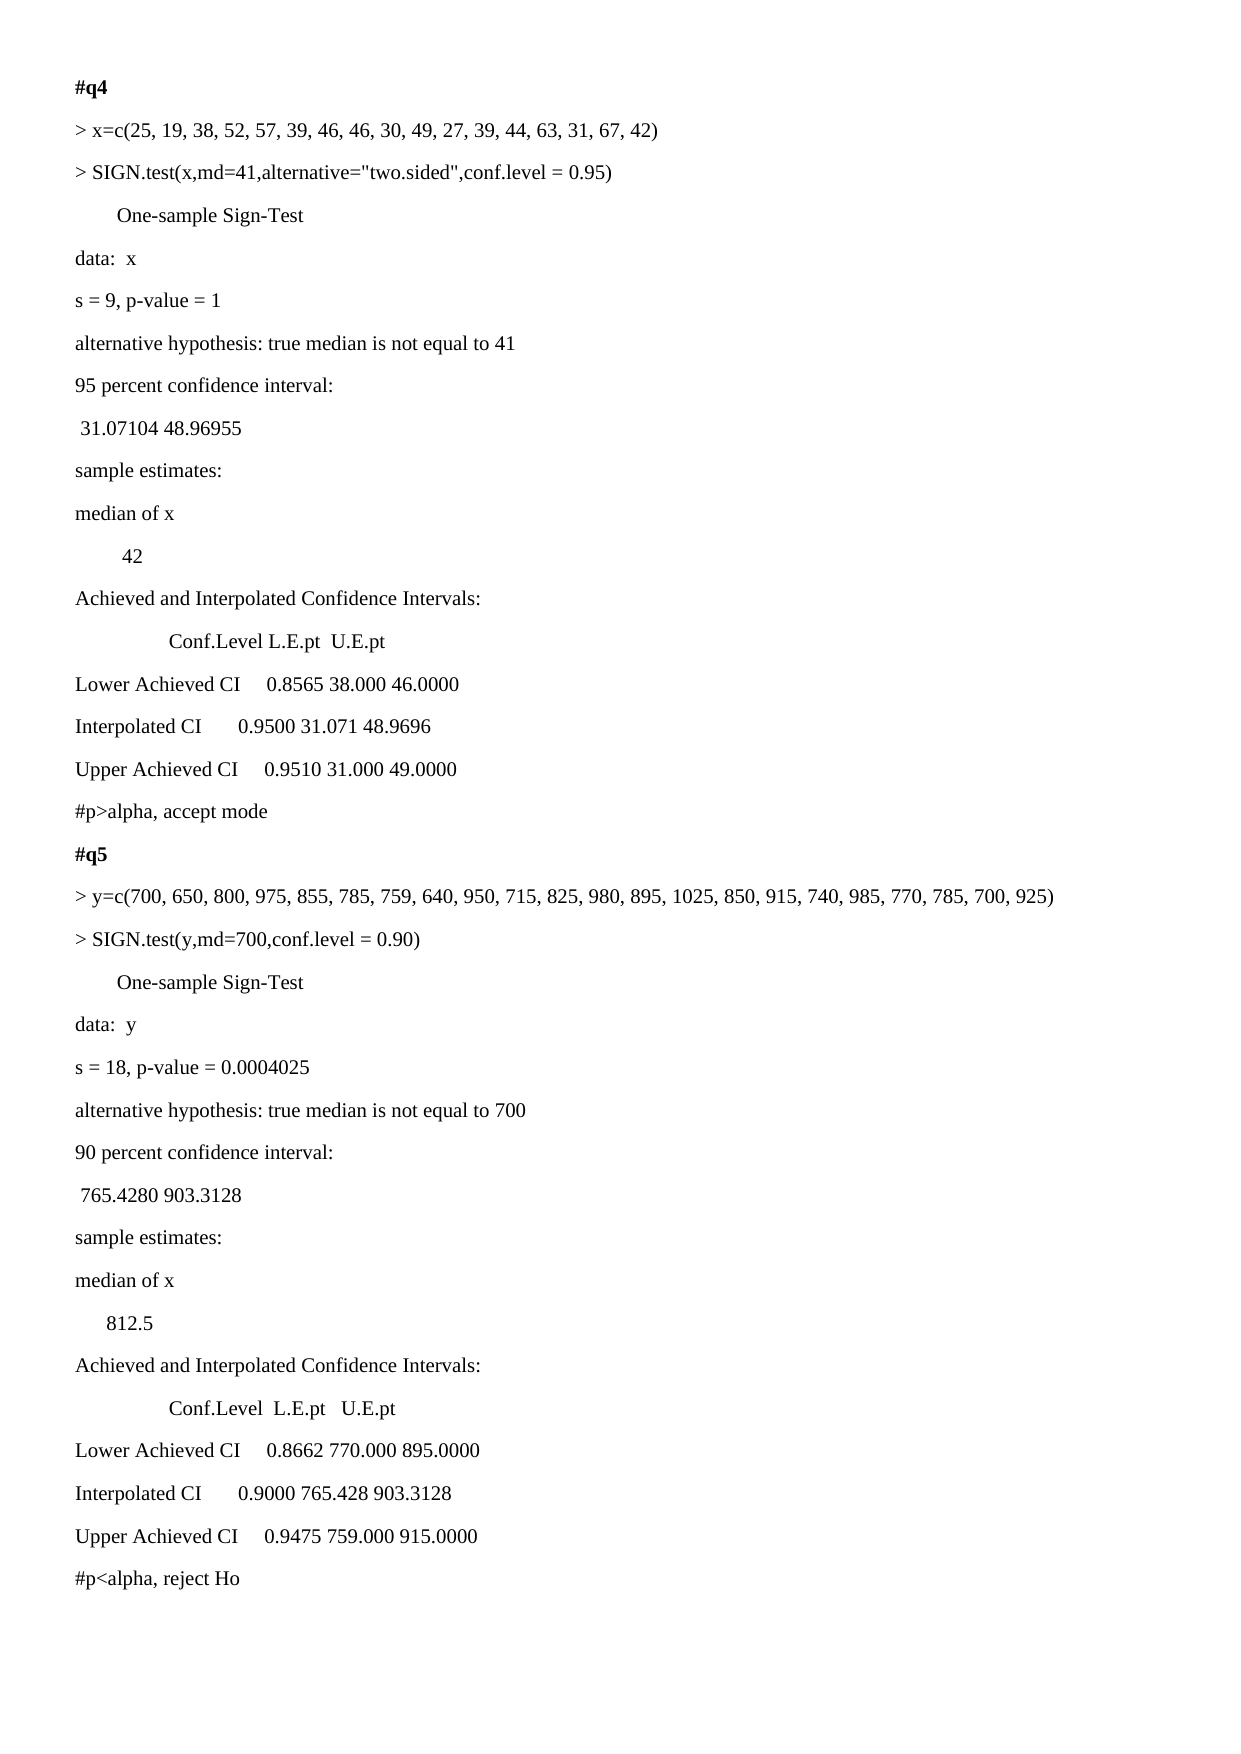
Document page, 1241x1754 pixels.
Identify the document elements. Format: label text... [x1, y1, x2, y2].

text sample estimates: [75, 1225, 1165, 1249]
text Achieved and Interpolated Confidence Intervals: [75, 586, 1165, 610]
text #q5 [75, 842, 1165, 866]
text Conf.Level L.E.pt U.E.pt [75, 629, 1165, 653]
text #p<alpha, reject Ho [75, 1566, 1165, 1590]
text 31.07104 48.96955 [75, 416, 1165, 440]
text Upper Achieved CI 0.9475 759.000 915.0000 [75, 1523, 1165, 1548]
text > SIGN.test(x,md=41,alternative="two.sided",conf.level = 0.95) [75, 160, 1165, 184]
text Lower Achieved CI 0.8662 770.000 895.0000 [75, 1438, 1165, 1462]
text sample estimates: [75, 458, 1165, 482]
text #q4 [75, 75, 1165, 99]
text median of x [75, 1268, 1165, 1292]
text Lower Achieved CI 0.8565 38.000 46.0000 [75, 671, 1165, 696]
text > SIGN.test(y,md=700,conf.level = 0.90) [75, 927, 1165, 951]
text 812.5 [75, 1311, 1165, 1334]
text alternative hypothesis: true median is not equal to 700 [75, 1097, 1165, 1122]
text median of x [75, 501, 1165, 525]
text One-sample Sign-Test [75, 970, 1165, 994]
text Interpolated CI 0.9000 765.428 903.3128 [75, 1481, 1165, 1505]
text alternative hypothesis: true median is not equal to 41 [75, 331, 1165, 355]
text Achieved and Interpolated Confidence Intervals: [75, 1353, 1165, 1377]
text Interpolated CI 0.9500 31.071 48.9696 [75, 714, 1165, 738]
text 42 [75, 544, 1165, 568]
text 90 percent confidence interval: [75, 1140, 1165, 1164]
text data: y [75, 1012, 1165, 1036]
text 95 percent confidence interval: [75, 373, 1165, 397]
text 765.4280 903.3128 [75, 1183, 1165, 1207]
text Upper Achieved CI 0.9510 31.000 49.0000 [75, 757, 1165, 781]
text One-sample Sign-Test [75, 203, 1165, 227]
text > y=c(700, 650, 800, 975, 855, 785, 759, 640, 950, 715, 825, 980, 895, 1025, 850, 915, 740, 985, 770, 785, 700, 925) [75, 884, 1165, 908]
text data: x [75, 245, 1165, 269]
text s = 18, p-value = 0.0004025 [75, 1055, 1165, 1079]
text #p>alpha, accept mode [75, 799, 1165, 823]
text s = 9, p-value = 1 [75, 288, 1165, 312]
text > x=c(25, 19, 38, 52, 57, 39, 46, 46, 30, 49, 27, 39, 44, 63, 31, 67, 42) [75, 118, 1165, 142]
text Conf.Level L.E.pt U.E.pt [75, 1396, 1165, 1420]
